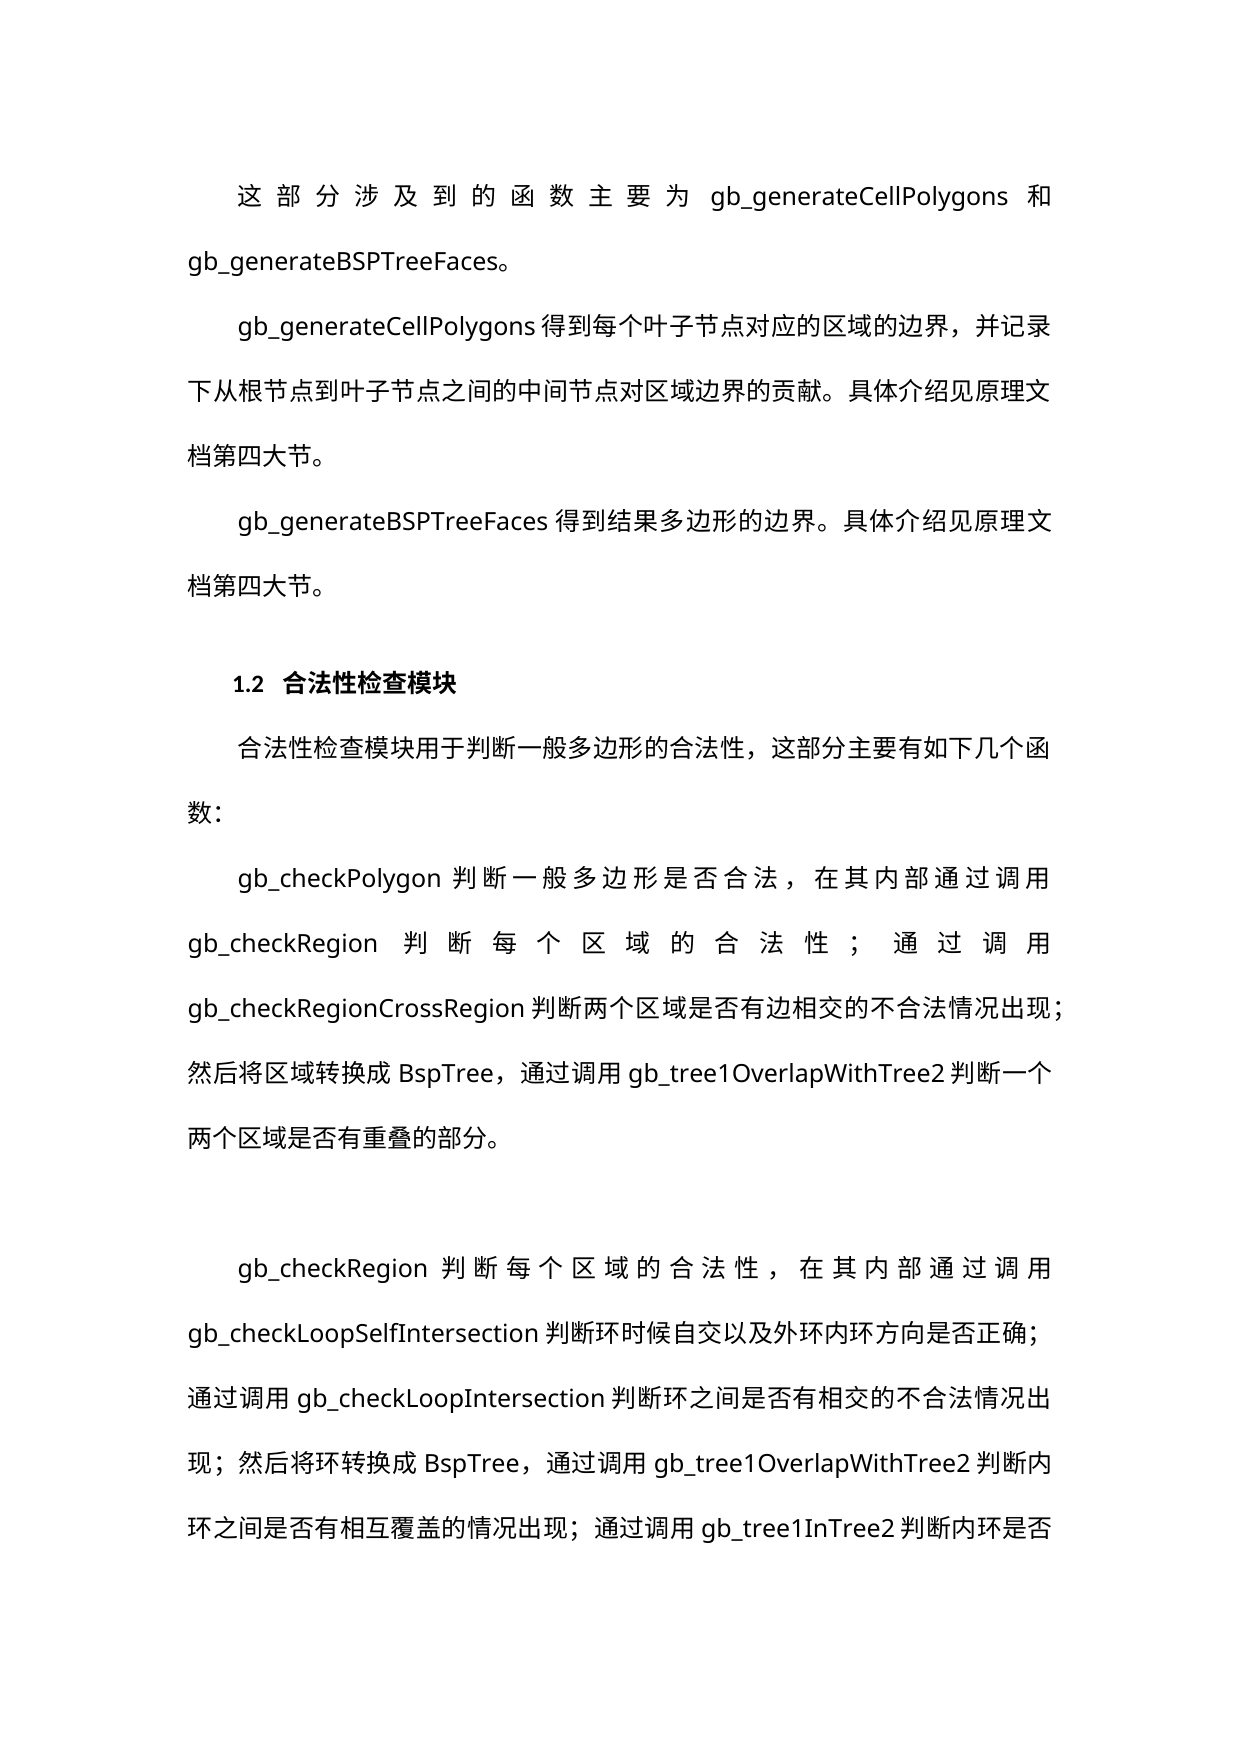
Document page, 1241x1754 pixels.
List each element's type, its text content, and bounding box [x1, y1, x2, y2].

text 合法性检查模块用于判断一般多边形的合法性，这部分主要有如下几个函数： [187, 714, 1053, 844]
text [187, 1234, 1053, 1559]
text gb_checkPolygon判断一般多边形是否合法，在其内部通过调用gb_checkRegion判断每个区域的合法性；通过调用gb_checkRegionCrossRegion判断两个区域是否有边相交的不合法情况出现；然后将区域转换成BspTree，通过调用gb_tree1OverlapWithTree2判断一个两个区域是否有重叠的部分。 [187, 844, 1053, 1169]
text gb_generateBSPTreeFaces得到结果多边形的边界。具体介绍见原理文档第四大节。 [187, 487, 1053, 617]
text gb_generateCellPolygons得到每个叶子节点对应的区域的边界，并记录下从根节点到叶子节点之间的中间节点对区域边界的贡献。具体介绍见原理文档第四大节。 [187, 292, 1053, 487]
list 合法性检查模块 [232, 649, 1053, 714]
text 这部分涉及到的函数主要为gb_generateCellPolygons和gb_generateBSPTreeFaces。 [187, 162, 1053, 292]
